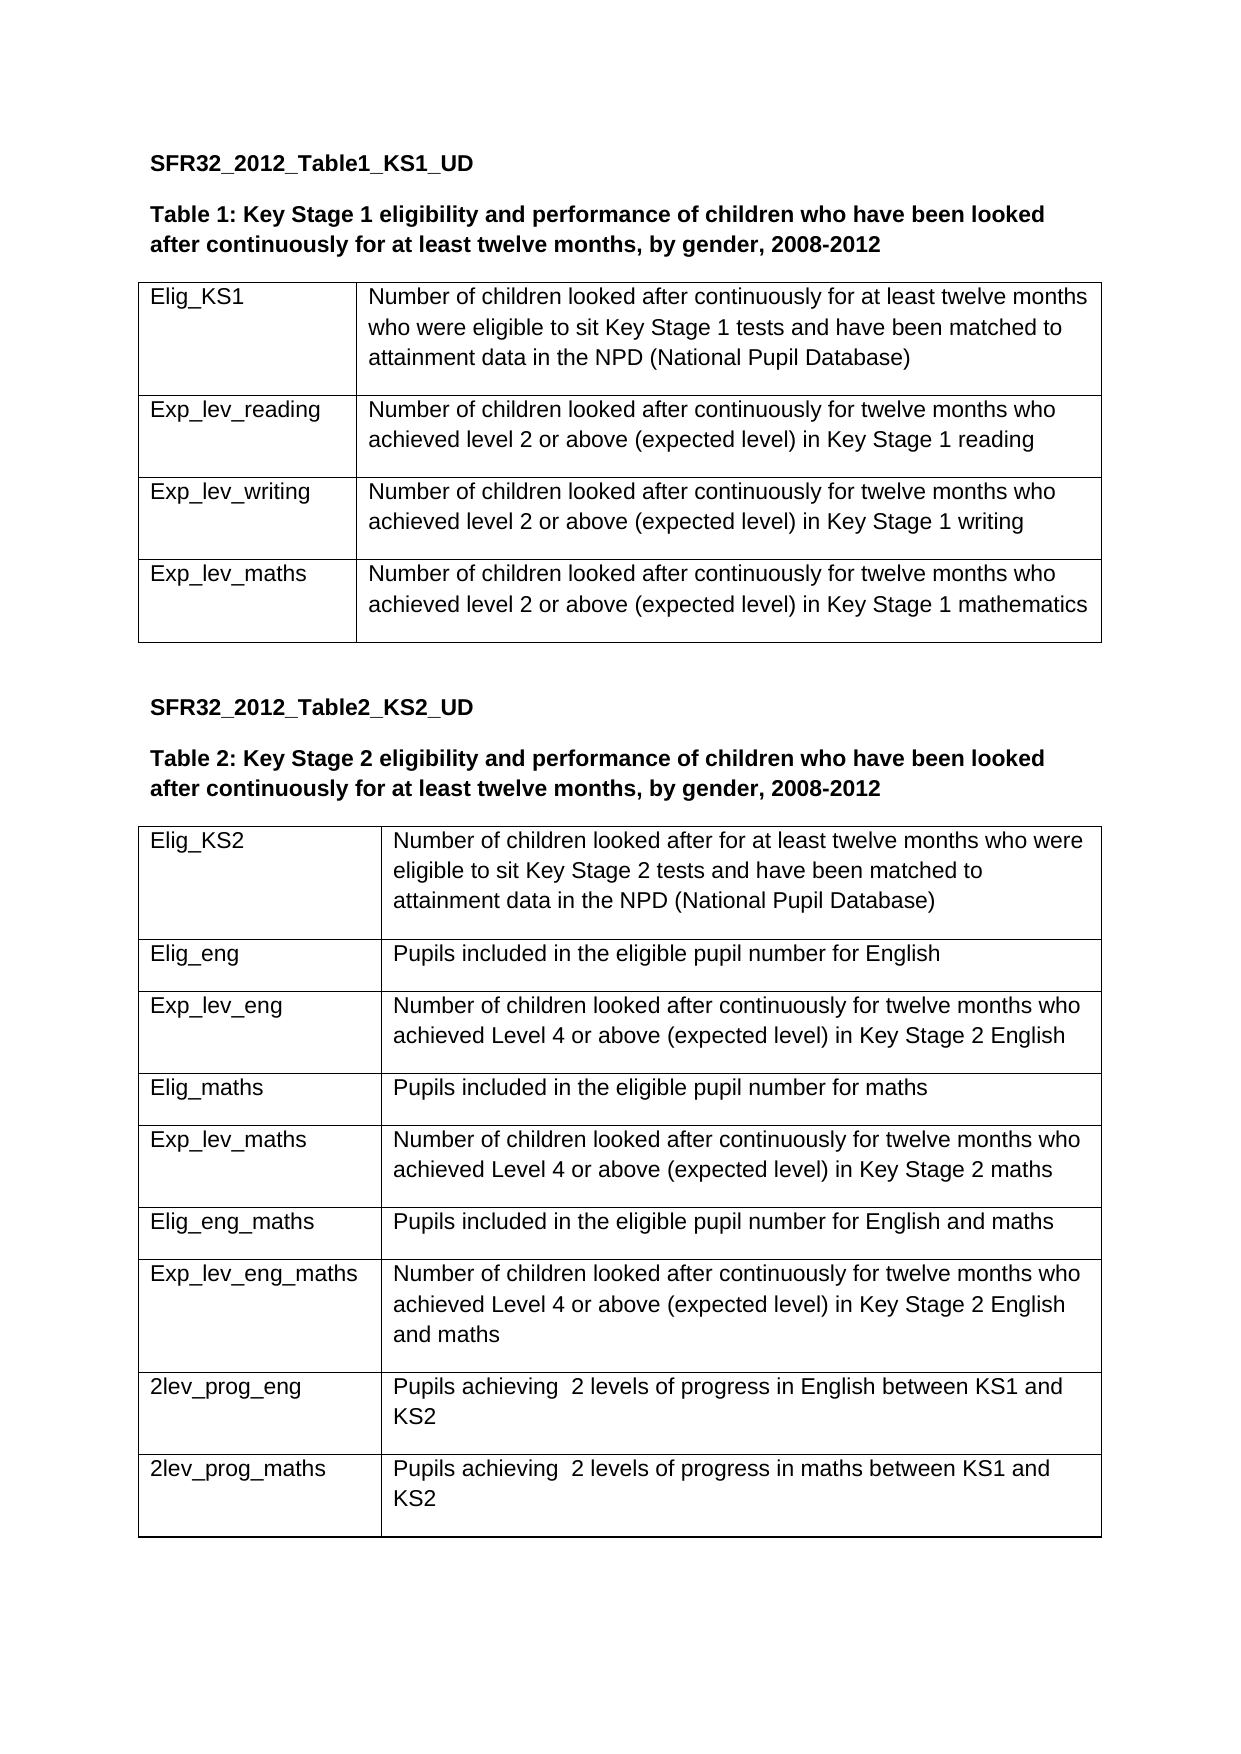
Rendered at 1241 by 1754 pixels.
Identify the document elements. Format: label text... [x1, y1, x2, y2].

table_cell Elig_eng [139, 940, 381, 991]
table_cell Elig_eng_maths [139, 1208, 381, 1259]
text SFR32_2012_Table2_KS2_UD [150, 694, 1090, 720]
table_header Number of children looked after continuously for at least twelve months who were eligible to sit Key Stage 1 tests and have been matched to attainment data in the NPD (National Pupil Database) [357, 283, 1101, 395]
text Table 1: Key Stage 1 eligibility and performance of children who have been looked after continuously for at least twelve months, by gender, 2008-2012 [150, 201, 1090, 258]
table_cell Number of children looked after continuously for twelve months who achieved Level 4 or above (expected level) in Key Stage 2 maths [382, 1126, 1101, 1207]
table_cell Number of children looked after continuously for twelve months who achieved level 2 or above (expected level) in Key Stage 1 reading [357, 396, 1101, 477]
table_cell Exp_lev_writing [139, 478, 356, 559]
table_cell Pupils included in the eligible pupil number for English and maths [382, 1208, 1101, 1259]
table_cell Pupils achieving 2 levels of progress in maths between KS1 and KS2 [382, 1455, 1101, 1536]
table_cell Exp_lev_eng [139, 992, 381, 1073]
table_cell Pupils included in the eligible pupil number for English [382, 940, 1101, 991]
text SFR32_2012_Table1_KS1_UD [150, 150, 1090, 176]
table_cell Exp_lev_eng_maths [139, 1260, 381, 1372]
table_cell Number of children looked after continuously for twelve months who achieved Level 4 or above (expected level) in Key Stage 2 English and maths [382, 1260, 1101, 1372]
table_cell Exp_lev_maths [139, 1126, 381, 1207]
table_cell Elig_maths [139, 1074, 381, 1125]
table_cell Number of children looked after continuously for twelve months who achieved level 2 or above (expected level) in Key Stage 1 writing [357, 478, 1101, 559]
table_cell Exp_lev_reading [139, 396, 356, 477]
table_cell Exp_lev_maths [139, 560, 356, 642]
table_header Elig_KS2 [139, 827, 381, 938]
text Table 2: Key Stage 2 eligibility and performance of children who have been looked after continuously for at least twelve months, by gender, 2008-2012 [150, 745, 1090, 801]
table_cell Number of children looked after continuously for twelve months who achieved Level 4 or above (expected level) in Key Stage 2 English [382, 992, 1101, 1073]
table_cell Pupils achieving 2 levels of progress in English between KS1 and KS2 [382, 1373, 1101, 1454]
table_cell 2lev_prog_eng [139, 1373, 381, 1454]
table_cell Pupils included in the eligible pupil number for maths [382, 1074, 1101, 1125]
table_cell Number of children looked after continuously for twelve months who achieved level 2 or above (expected level) in Key Stage 1 mathematics [357, 560, 1101, 642]
table_header Elig_KS1 [139, 283, 356, 395]
table_header Number of children looked after for at least twelve months who were eligible to sit Key Stage 2 tests and have been matched to attainment data in the NPD (National Pupil Database) [382, 827, 1101, 938]
table_cell 2lev_prog_maths [139, 1455, 381, 1536]
